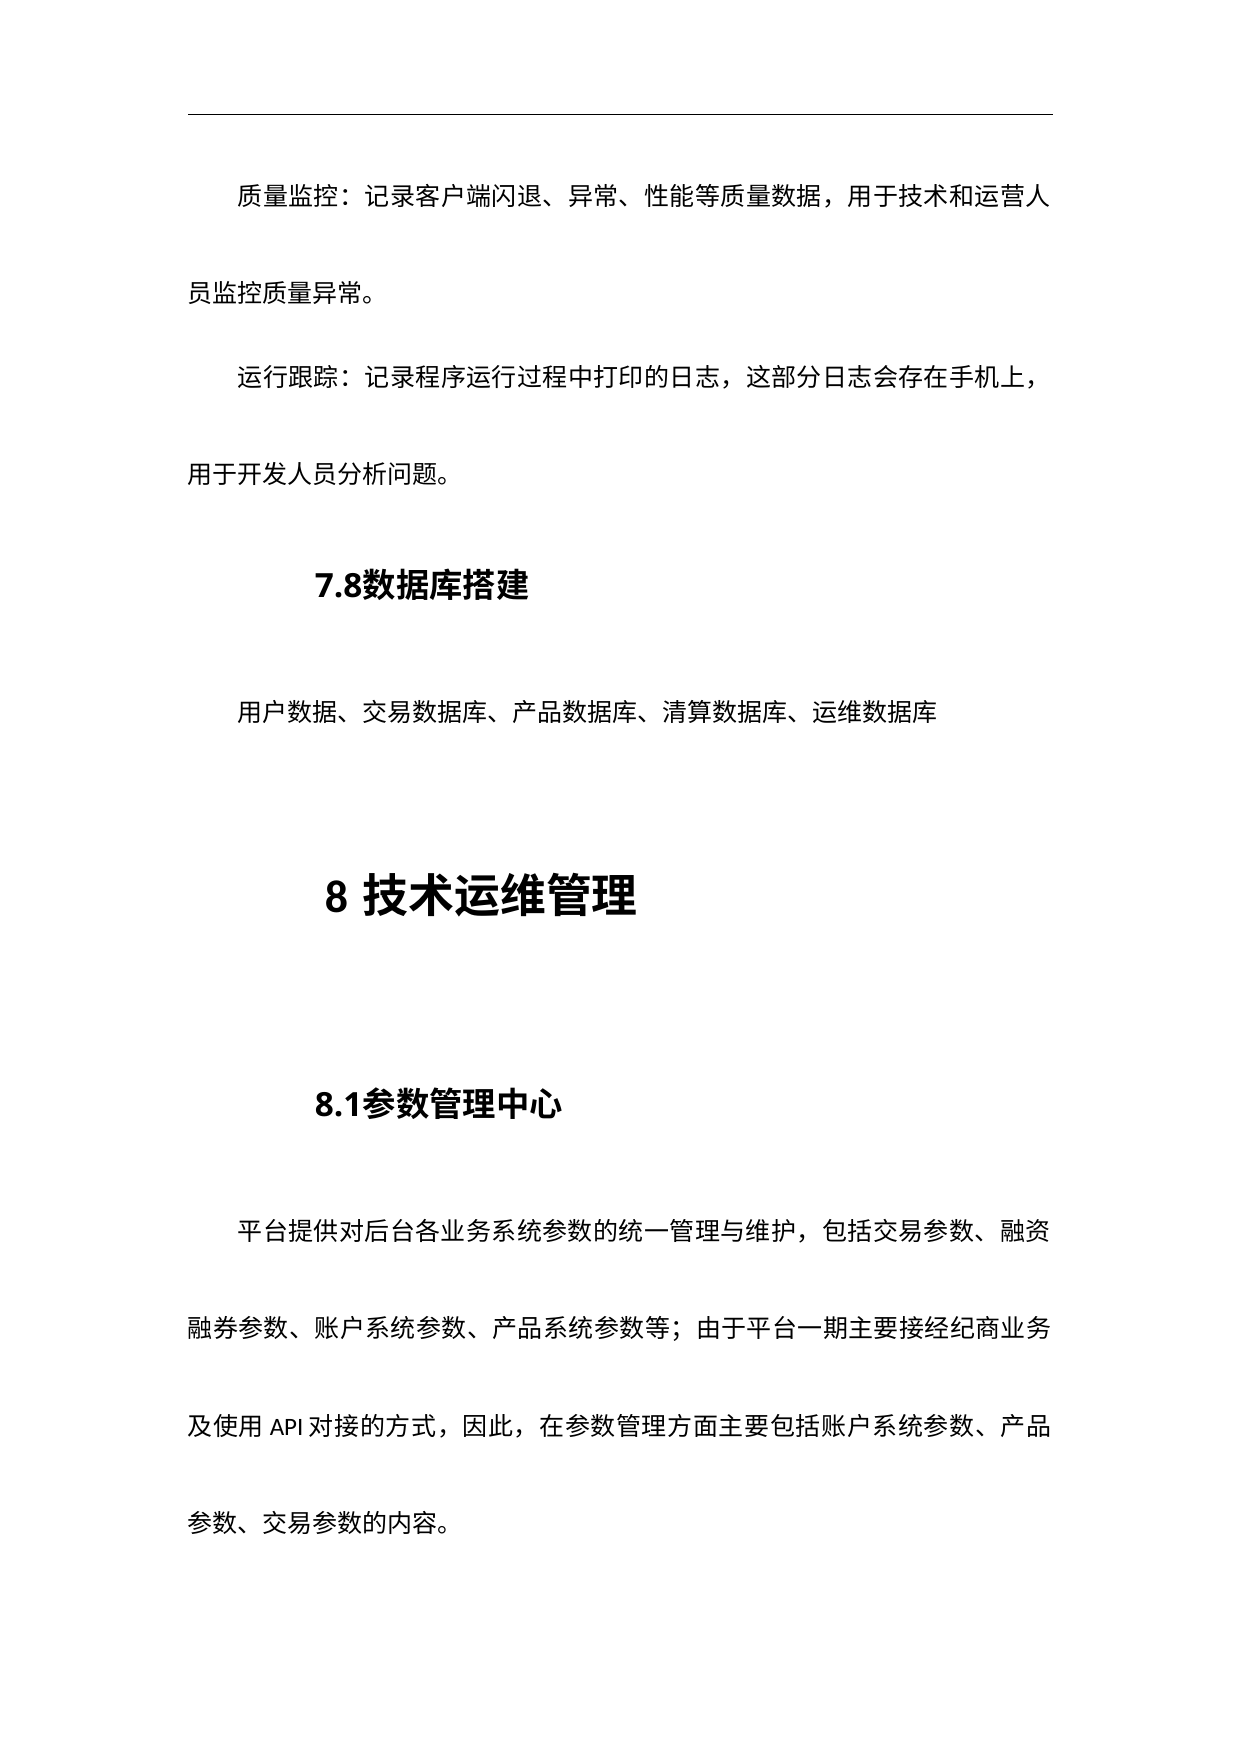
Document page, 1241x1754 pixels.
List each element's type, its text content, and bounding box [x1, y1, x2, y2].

subtitle 数据库搭建 [247, 550, 1053, 615]
text 质量监控：记录客户端闪退、异常、性能等质量数据，用于技术和运营人员监控质量异常。 [187, 162, 1053, 324]
text 用户数据、交易数据库、产品数据库、清算数据库、运维数据库 [187, 678, 1053, 743]
text 运行跟踪：记录程序运行过程中打印的日志，这部分日志会存在手机上，用于开发人员分析问题。 [187, 343, 1053, 505]
text 平台提供对后台各业务系统参数的统一管理与维护，包括交易参数、融资融券参数、账户系统参数、产品系统参数等；由于平台一期主要接经纪商业务及使用API对接的方式，因此，在参数管理方面主要包括账户系统参数、产品参数、交易参数的内容。 [187, 1197, 1053, 1554]
subtitle 参数管理中心 [247, 1069, 1053, 1134]
subtitle 技术运维管理 [232, 844, 1053, 941]
